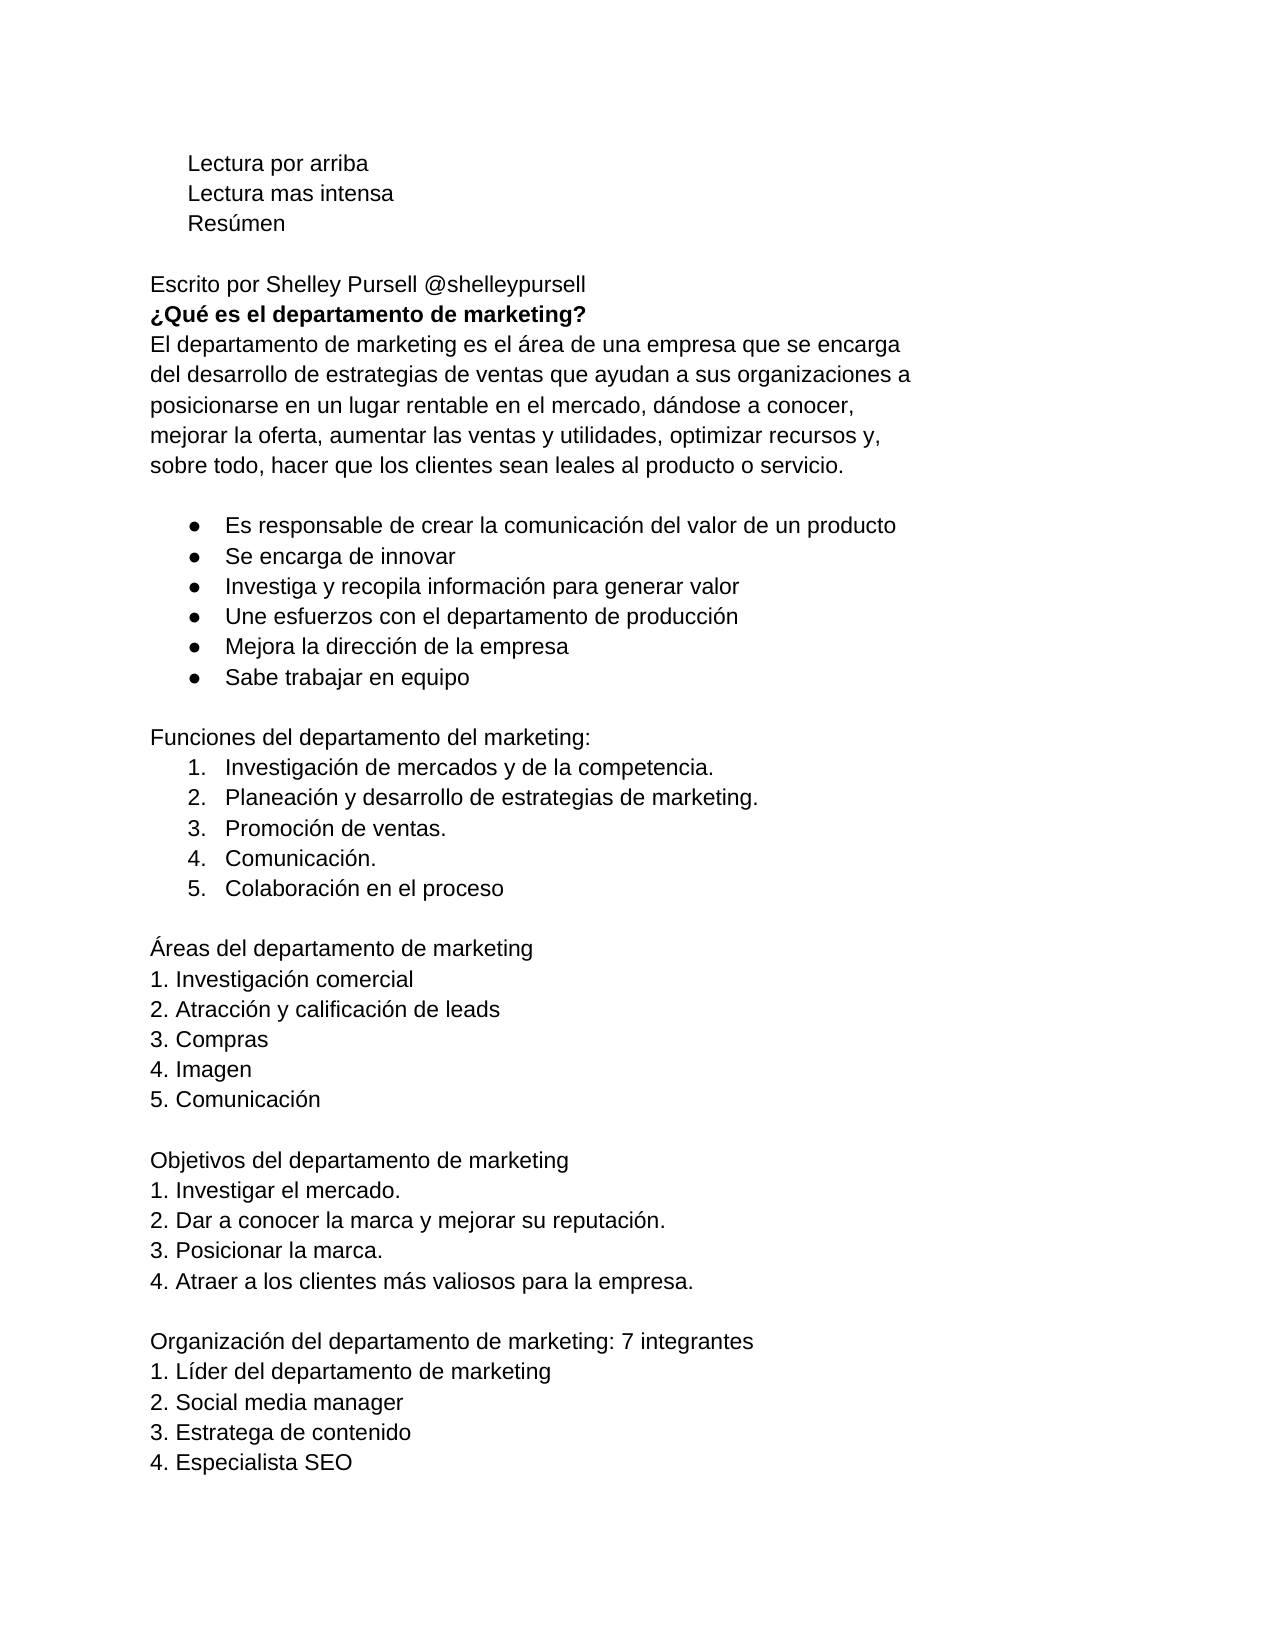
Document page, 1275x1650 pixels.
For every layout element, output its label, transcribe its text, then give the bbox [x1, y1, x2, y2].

text Funciones del departamento del marketing: [150, 724, 1125, 750]
list Lectura por arriba [187, 150, 1125, 176]
list Se encarga de innovar [187, 543, 1125, 569]
list Une esfuerzos con el departamento de producción [187, 603, 1125, 629]
text Escrito por Shelley Pursell @shelleypursell [150, 271, 1125, 297]
text 2. Dar a conocer la marca y mejorar su reputación. [150, 1207, 1125, 1234]
list Promoción de ventas. [187, 814, 1125, 841]
list Investiga y recopila información para generar valor [187, 573, 1125, 599]
text 4. Imagen [150, 1056, 1125, 1083]
list Colaboración en el proceso [187, 875, 1125, 901]
list Es responsable de crear la comunicación del valor de un producto [187, 512, 1125, 539]
text posicionarse en un lugar rentable en el mercado, dándose a conocer, [150, 392, 1125, 418]
list Planeación y desarrollo de estrategias de marketing. [187, 784, 1125, 811]
text 1. Investigación comercial [150, 966, 1125, 992]
text 3. Posicionar la marca. [150, 1237, 1125, 1264]
text Objetivos del departamento de marketing [150, 1147, 1125, 1173]
list Comunicación. [187, 845, 1125, 871]
text 2. Social media manager [150, 1388, 1125, 1415]
text del desarrollo de estrategias de ventas que ayudan a sus organizaciones a [150, 361, 1125, 388]
text 1. Investigar el mercado. [150, 1177, 1125, 1203]
list Sabe trabajar en equipo [187, 663, 1125, 690]
list Resúmen [187, 210, 1125, 237]
text 3. Compras [150, 1026, 1125, 1052]
text 1. Líder del departamento de marketing [150, 1358, 1125, 1385]
text Áreas del departamento de marketing [150, 935, 1125, 962]
text 4. Especialista SEO [150, 1449, 1125, 1475]
list Lectura mas intensa [187, 180, 1125, 207]
text mejorar la oferta, aumentar las ventas y utilidades, optimizar recursos y, [150, 422, 1125, 448]
text sobre todo, hacer que los clientes sean leales al producto o servicio. [150, 452, 1125, 478]
text 4. Atraer a los clientes más valiosos para la empresa. [150, 1268, 1125, 1294]
list Mejora la dirección de la empresa [187, 633, 1125, 660]
text El departamento de marketing es el área de una empresa que se encarga [150, 331, 1125, 358]
text ¿Qué es el departamento de marketing? [150, 301, 1125, 327]
text 5. Comunicación [150, 1086, 1125, 1113]
text 3. Estratega de contenido [150, 1419, 1125, 1445]
text Organización del departamento de marketing: 7 integrantes [150, 1328, 1125, 1354]
text 2. Atracción y calificación de leads [150, 996, 1125, 1022]
list Investigación de mercados y de la competencia. [187, 754, 1125, 781]
